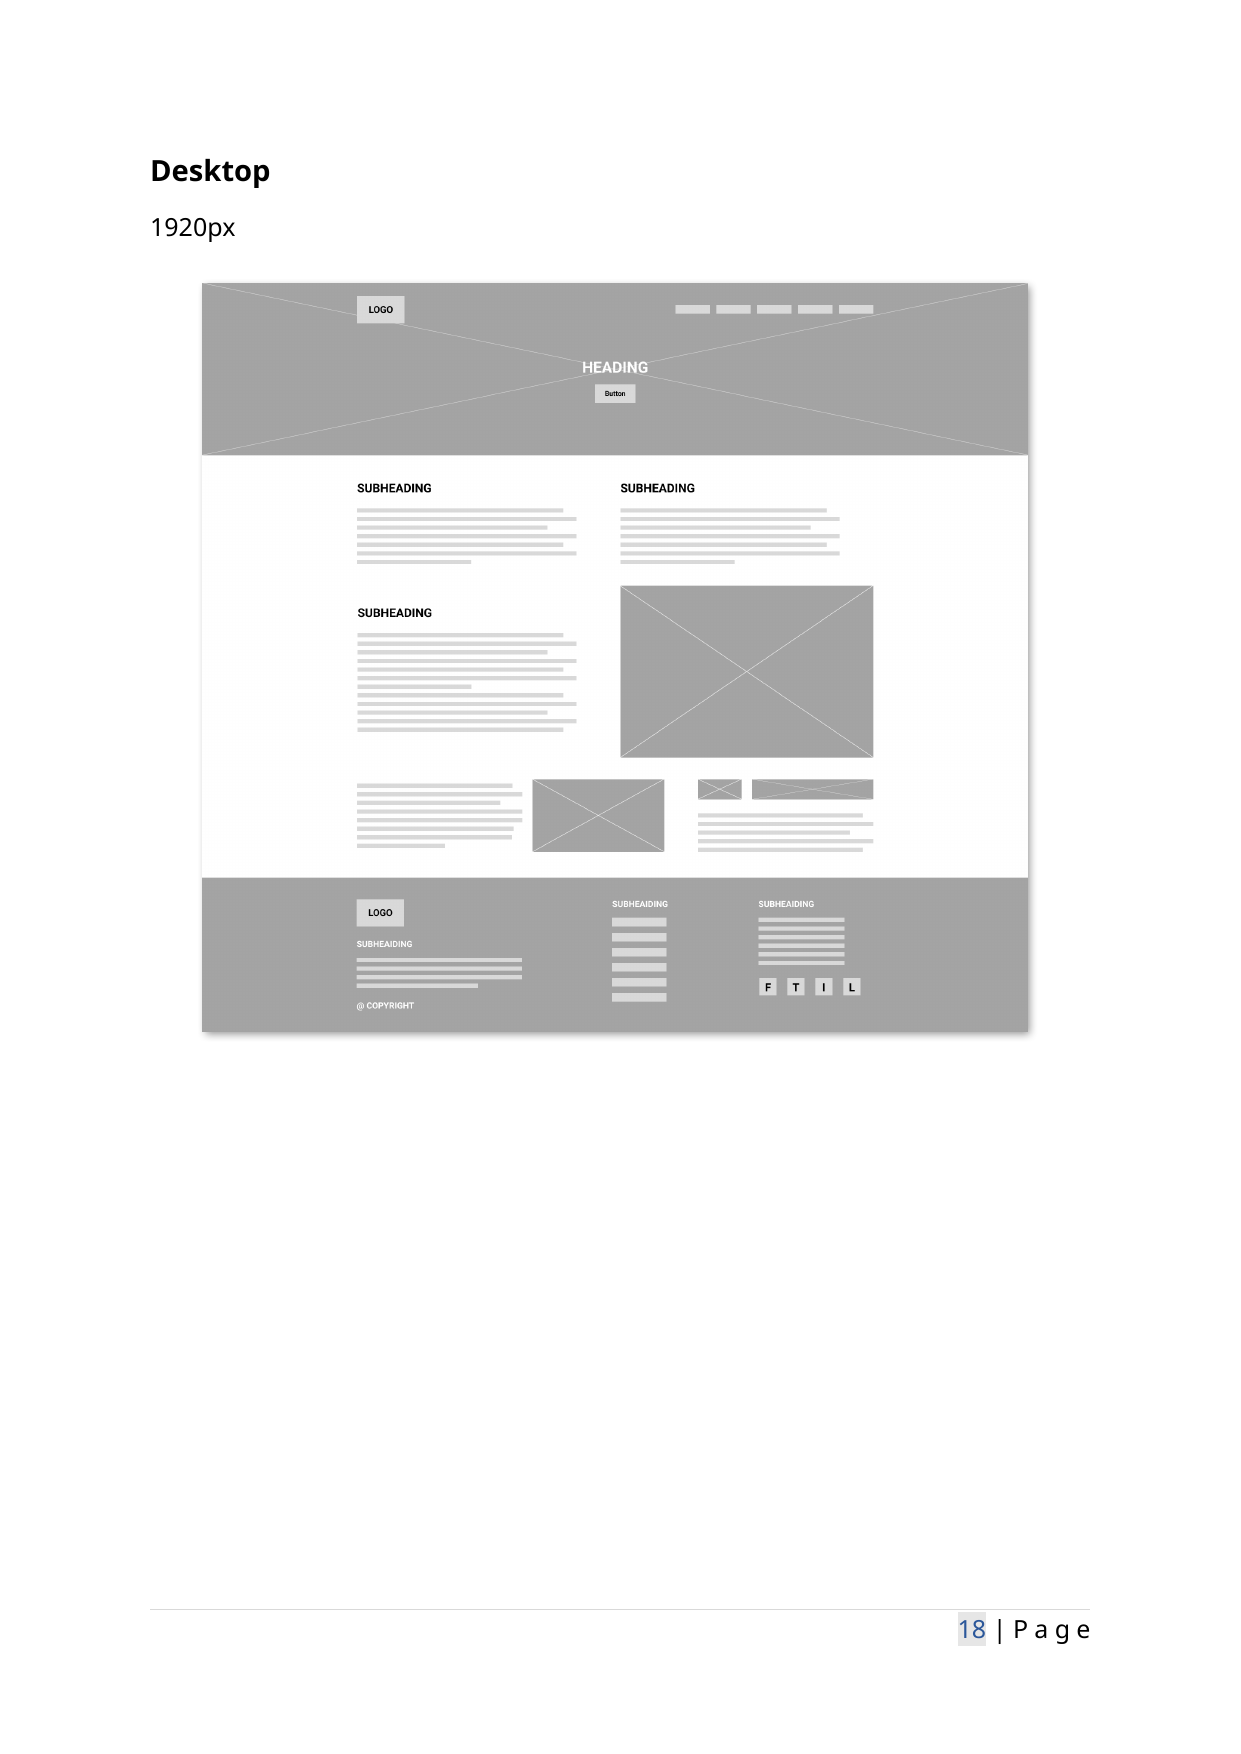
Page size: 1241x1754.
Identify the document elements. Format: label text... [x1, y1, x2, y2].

subtitle Desktop [150, 150, 1090, 190]
picture [202, 283, 1028, 1032]
text 1920px [150, 209, 1090, 243]
